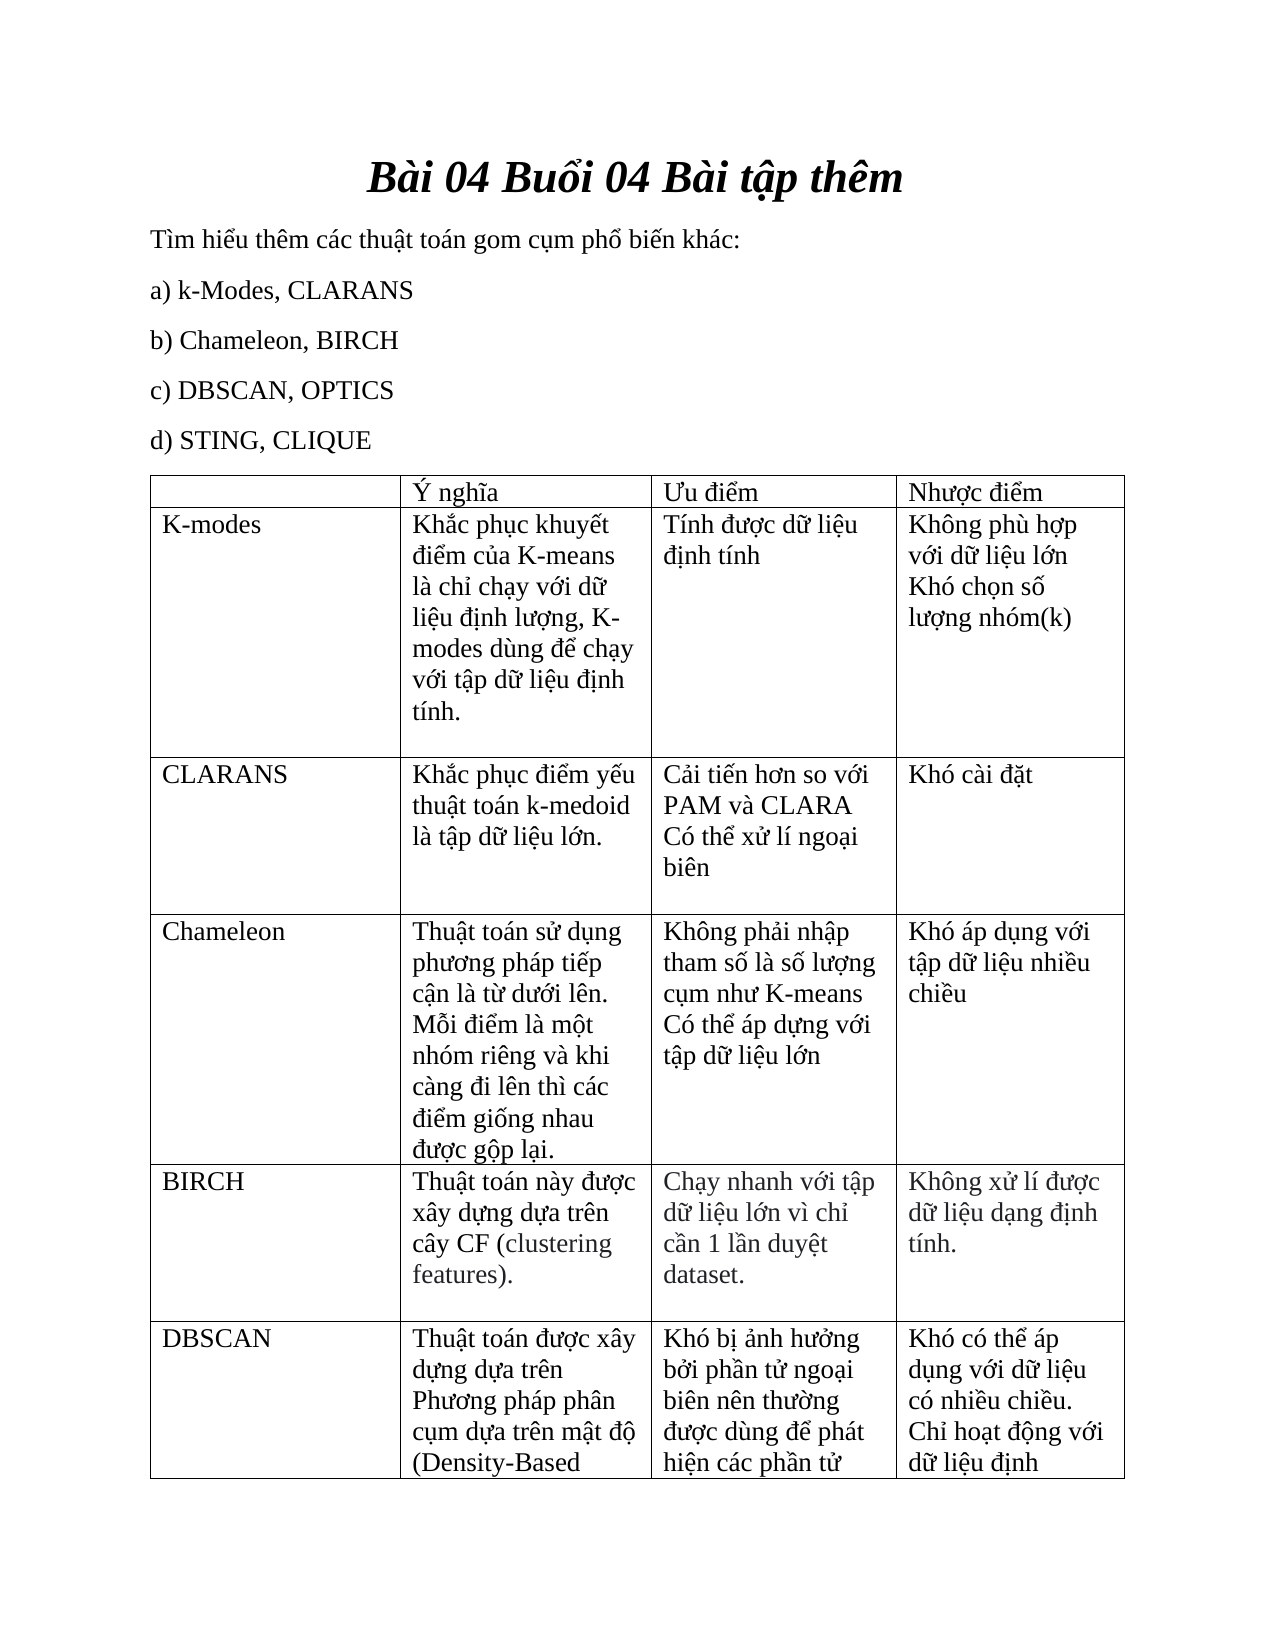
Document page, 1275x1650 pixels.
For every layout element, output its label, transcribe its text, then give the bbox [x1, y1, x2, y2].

table_cell Không xử lí được dữ liệu dạng định tính. [897, 1165, 1124, 1321]
text d) STING, CLIQUE [150, 424, 1125, 456]
table_cell Cải tiến hơn so với PAM và CLARA Có thể xử lí ngoại biên [652, 758, 896, 914]
table_cell Thuật toán sử dụng phương pháp tiếp cận là từ dưới lên. Mỗi điểm là một nhóm riêng và khi càng đi lên thì các điểm giống nhau được gộp lại. [401, 915, 651, 1164]
table_header Ưu điểm [652, 476, 896, 507]
text a) k-Modes, CLARANS [150, 274, 1125, 305]
table_cell Không phù hợp với dữ liệu lớn Khó chọn số lượng nhóm(k) [897, 508, 1124, 757]
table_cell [897, 1322, 1124, 1477]
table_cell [401, 1322, 651, 1477]
table_cell Chạy nhanh với tập dữ liệu lớn vì chỉ cần 1 lần duyệt dataset. [652, 1165, 896, 1321]
table_header Nhược điểm [897, 476, 1124, 507]
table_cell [652, 1322, 896, 1477]
table_cell BIRCH [151, 1165, 400, 1321]
text c) DBSCAN, OPTICS [150, 374, 1125, 405]
table_cell Khó cài đặt [897, 758, 1124, 914]
table_cell CLARANS [151, 758, 400, 914]
text b) Chameleon, BIRCH [150, 324, 1125, 355]
text Bài 04 Buổi 04 Bài tập thêm [150, 150, 1125, 203]
table_cell Thuật toán này được xây dựng dựa trên cây CF (clustering features). [401, 1165, 651, 1321]
table_cell Chameleon [151, 915, 400, 1164]
table_cell Tính được dữ liệu định tính [652, 508, 896, 757]
table_header Ý nghĩa [401, 476, 651, 507]
text Tìm hiểu thêm các thuật toán gom cụm phổ biến khác: [150, 223, 1125, 255]
table_cell Khắc phục điểm yếu thuật toán k-medoid là tập dữ liệu lớn. [401, 758, 651, 914]
table_cell K-modes [151, 508, 400, 757]
table_cell Khó áp dụng với tập dữ liệu nhiều chiều [897, 915, 1124, 1164]
table_header [151, 476, 400, 507]
table_cell Khắc phục khuyết điểm của K-means là chỉ chạy với dữ liệu định lượng, K-modes dùng để chạy với tập dữ liệu định tính. [401, 508, 651, 757]
table_cell Không phải nhập tham số là số lượng cụm như K-means Có thể áp dựng với tập dữ liệu lớn [652, 915, 896, 1164]
table_cell DBSCAN [151, 1322, 400, 1477]
